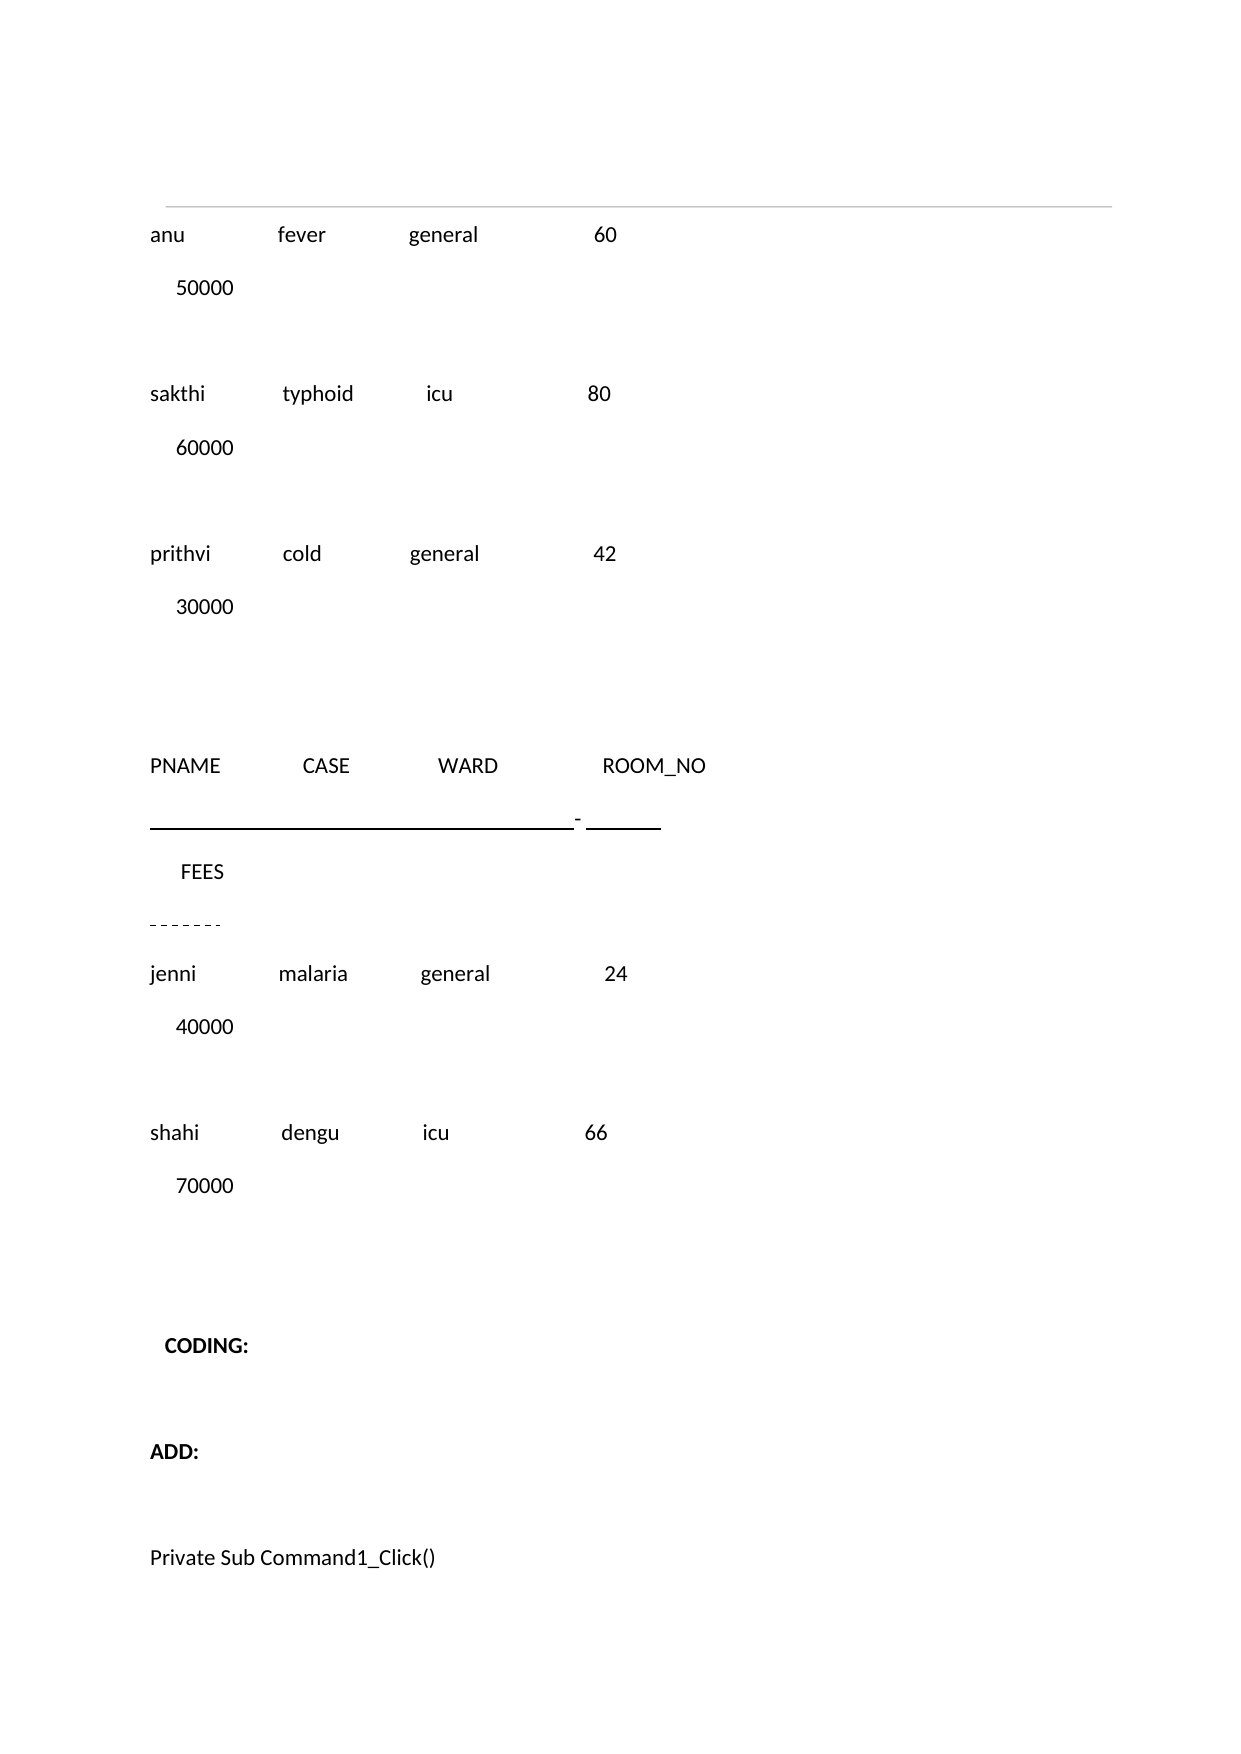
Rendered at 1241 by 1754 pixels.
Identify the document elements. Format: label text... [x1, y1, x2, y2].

text anu fever general 60 [150, 220, 1098, 248]
text 40000 [176, 1012, 1098, 1040]
text jenni malaria general 24 [150, 959, 1098, 987]
text 60000 [176, 433, 1098, 461]
text shahi dengu icu 66 [150, 1118, 1098, 1146]
text ADD: [150, 1437, 1098, 1465]
text PNAME CASE WARD ROOM_NO [150, 751, 1098, 779]
text 50000 [176, 273, 1098, 302]
text 70000 [176, 1171, 1098, 1199]
text Private Sub Command1_Click() [150, 1543, 1098, 1571]
text sakthi typhoid icu 80 [150, 379, 1098, 408]
text 30000 [176, 592, 1098, 620]
text prithvi cold general 42 [150, 539, 1098, 567]
subtitle CODING: [150, 1331, 1098, 1359]
text FEES [181, 857, 1098, 885]
text - [150, 804, 1098, 832]
